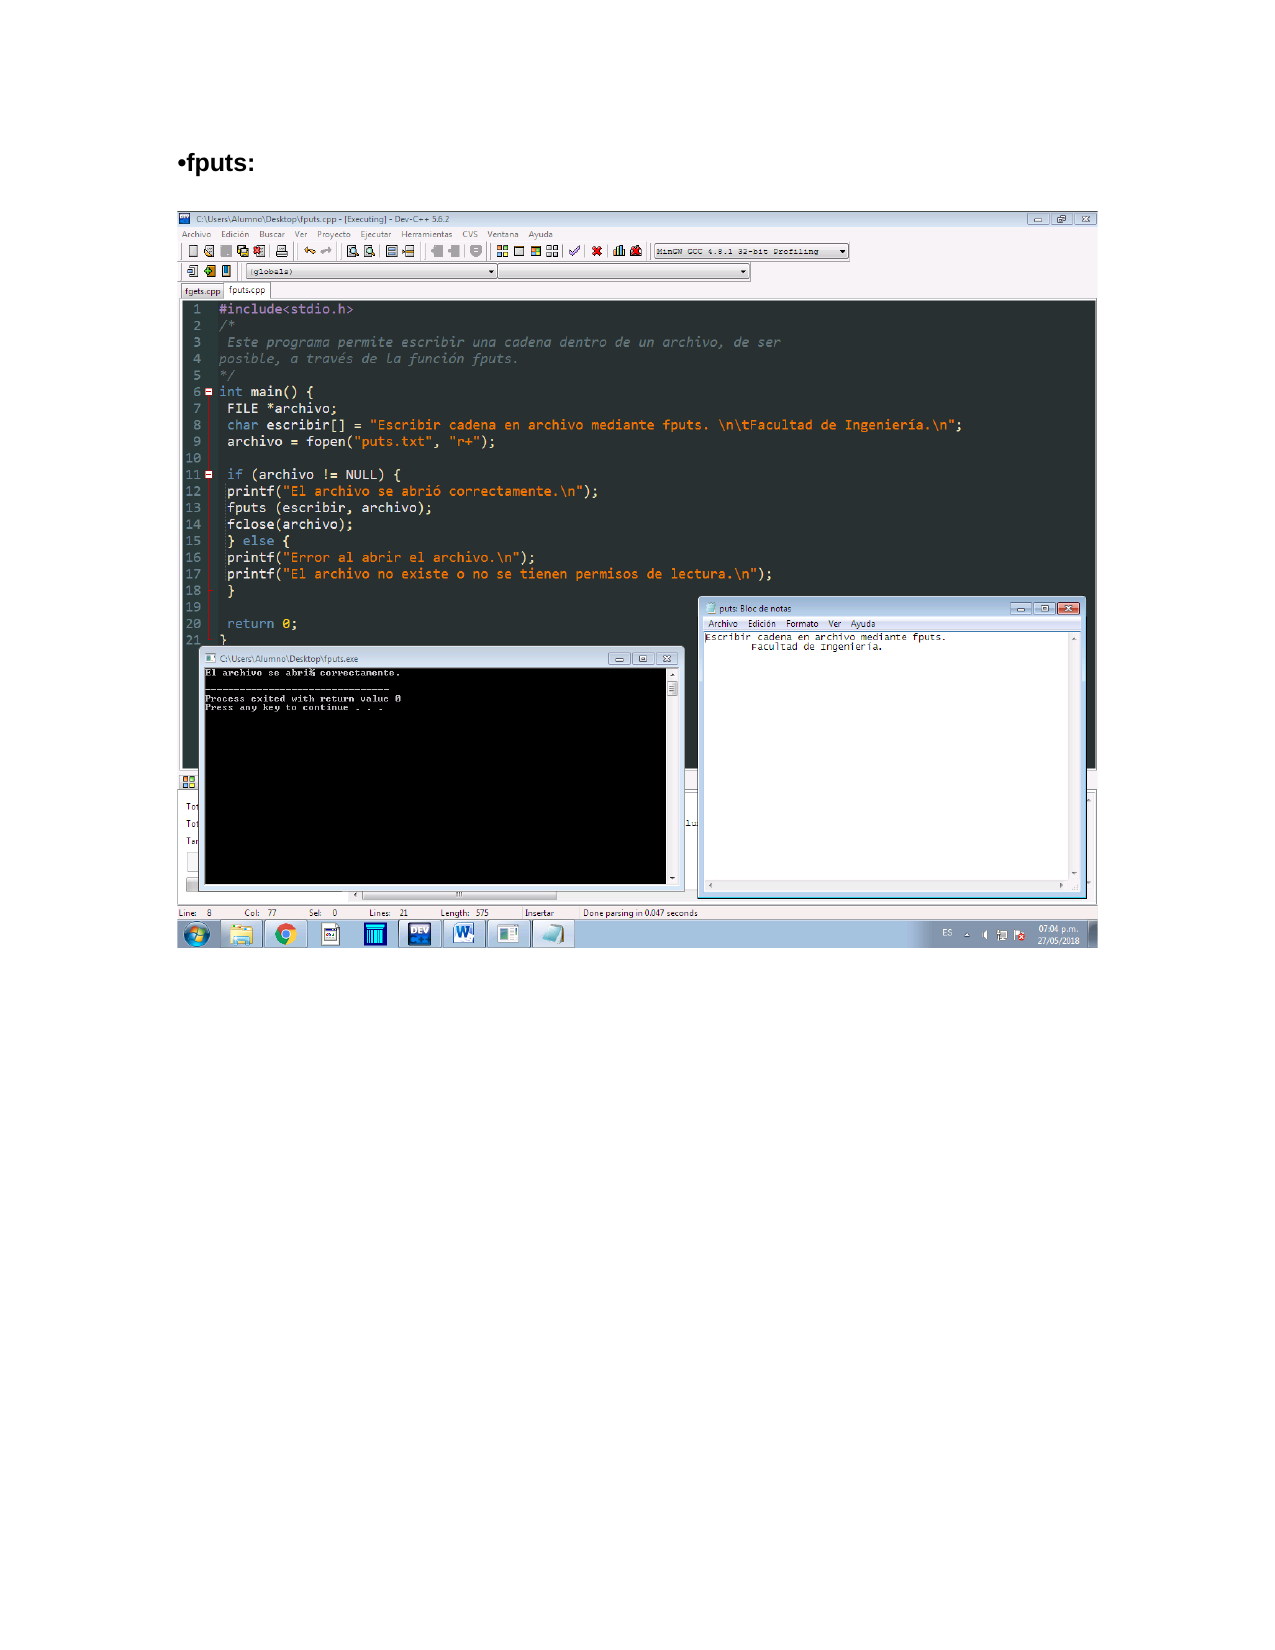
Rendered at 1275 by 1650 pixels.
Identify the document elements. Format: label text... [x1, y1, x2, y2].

picture [177, 211, 1098, 948]
text •fputs: [177, 148, 1098, 176]
